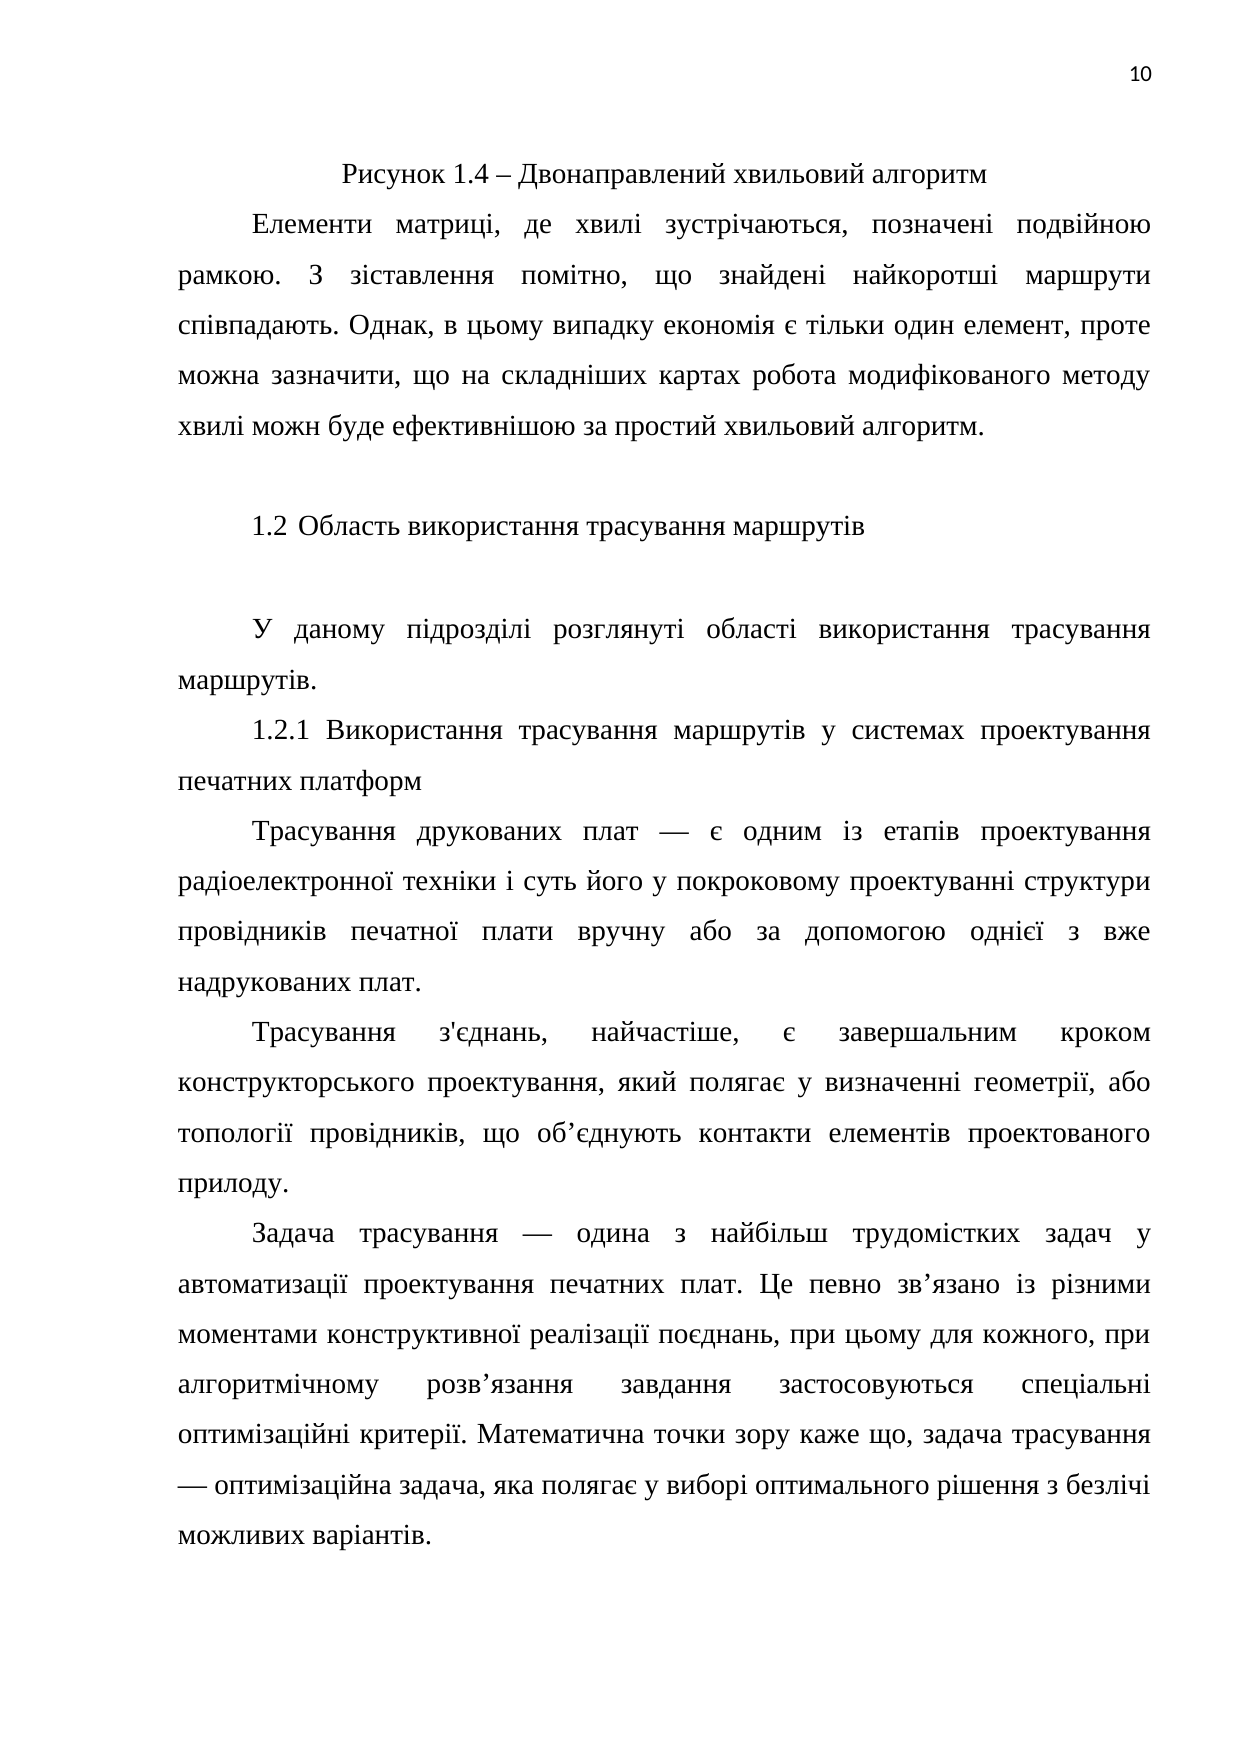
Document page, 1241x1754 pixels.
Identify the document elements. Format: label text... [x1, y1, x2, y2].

text Трасування з'єднань, найчастіше, є завершальним кроком конструкторського проектування, який полягає у визначенні геометрії, або топології провідників, що об’єднують контакти елементів проектованого прилоду. [178, 1014, 1152, 1199]
text Задача трасування — одина з найбільш трудомістких задач у автоматизації проектування печатних плат. Це певно зв’язано із різними моментами конструктивної реалізації поєднань, при цьому для кожного, при алгоритмічному розв’язання завдання застосовуються спеціальні оптимізаційні критерії. Математична точки зору каже що, задача трасування — оптимізаційна задача, яка полягає у виборі оптимального рішення з безлічі можливих варіантів. [178, 1215, 1152, 1551]
text Рисунок 1.4 – Двонаправлений хвильовий алгоритм [177, 156, 1152, 190]
subtitle Область використання трасування маршрутів [251, 508, 1152, 542]
text У даному підрозділі розглянуті області використання трасування маршрутів. [178, 612, 1152, 696]
text Трасування друкованих плат — є одним із етапів проектування радіоелектронної техніки і суть його у покроковому проектуванні структури провідників печатної плати вручну або за допомогою однієї з вже надрукованих плат. [178, 813, 1152, 997]
subtitle 1.2.1 Використання трасування маршрутів у системах проектування печатних платформ [178, 712, 1152, 796]
text Елементи матриці, де хвилі зустрічаються, позначені подвійною рамкою. З зіставлення помітно, що знайдені найкоротші маршрути співпадають. Однак, в цьому випадку економія є тільки один елемент, проте можна зазначити, що на складніших картах робота модифікованого методу хвилі можн буде ефективнішою за простий хвильовий алгоритм. [178, 206, 1152, 441]
